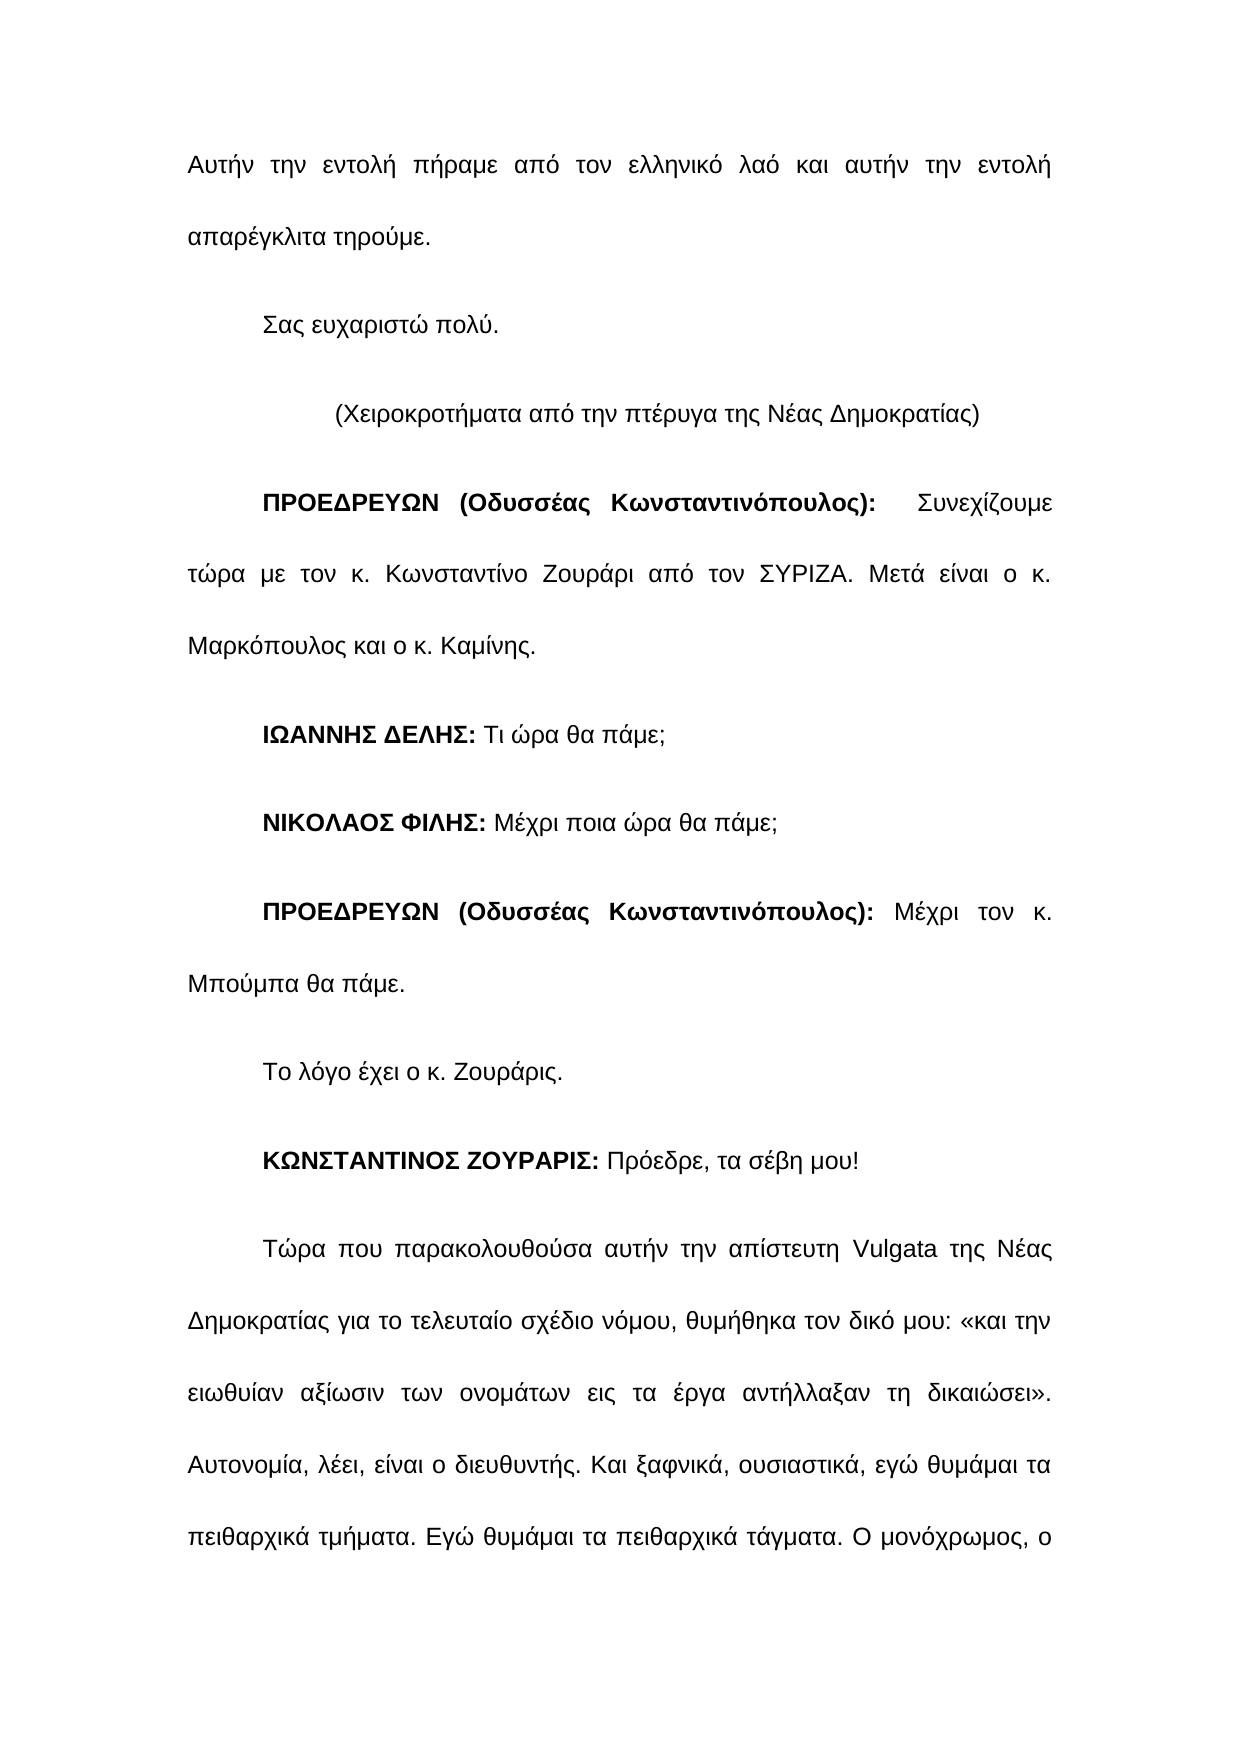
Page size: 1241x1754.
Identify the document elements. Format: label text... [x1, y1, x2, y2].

text Σας ευχαριστώ πολύ. [187, 310, 1053, 339]
text ΠΡΟΕΔΡΕΥΩΝ (Οδυσσέας Κωνσταντινόπουλος): Μέχρι τον κ. Μπούμπα θα πάμε. [187, 897, 1053, 997]
text ΠΡΟΕΔΡΕΥΩΝ (Οδυσσέας Κωνσταντινόπουλος): Συνεχίζουμε τώρα με τον κ. Κωνσταντίνο Ζουράρι από τον ΣΥΡΙΖΑ. Μετά είναι ο κ. Μαρκόπουλος και ο κ. Καμίνης. [187, 487, 1053, 660]
text ΚΩΝΣΤΑΝΤΙΝΟΣ ΖΟΥΡΑΡΙΣ: Πρόεδρε, τα σέβη μου! [187, 1146, 1053, 1174]
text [187, 1234, 1053, 1551]
text (Χειροκροτήματα από την πτέρυγα της Νέας Δημοκρατίας) [187, 399, 1053, 428]
text Το λόγο έχει ο κ. Ζουράρις. [187, 1057, 1053, 1086]
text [187, 150, 1053, 251]
text ΙΩΑΝΝΗΣ ΔΕΛΗΣ: Τι ώρα θα πάμε; [187, 720, 1053, 748]
text ΝΙΚΟΛΑΟΣ ΦΙΛΗΣ: Μέχρι ποια ώρα θα πάμε; [187, 808, 1053, 837]
